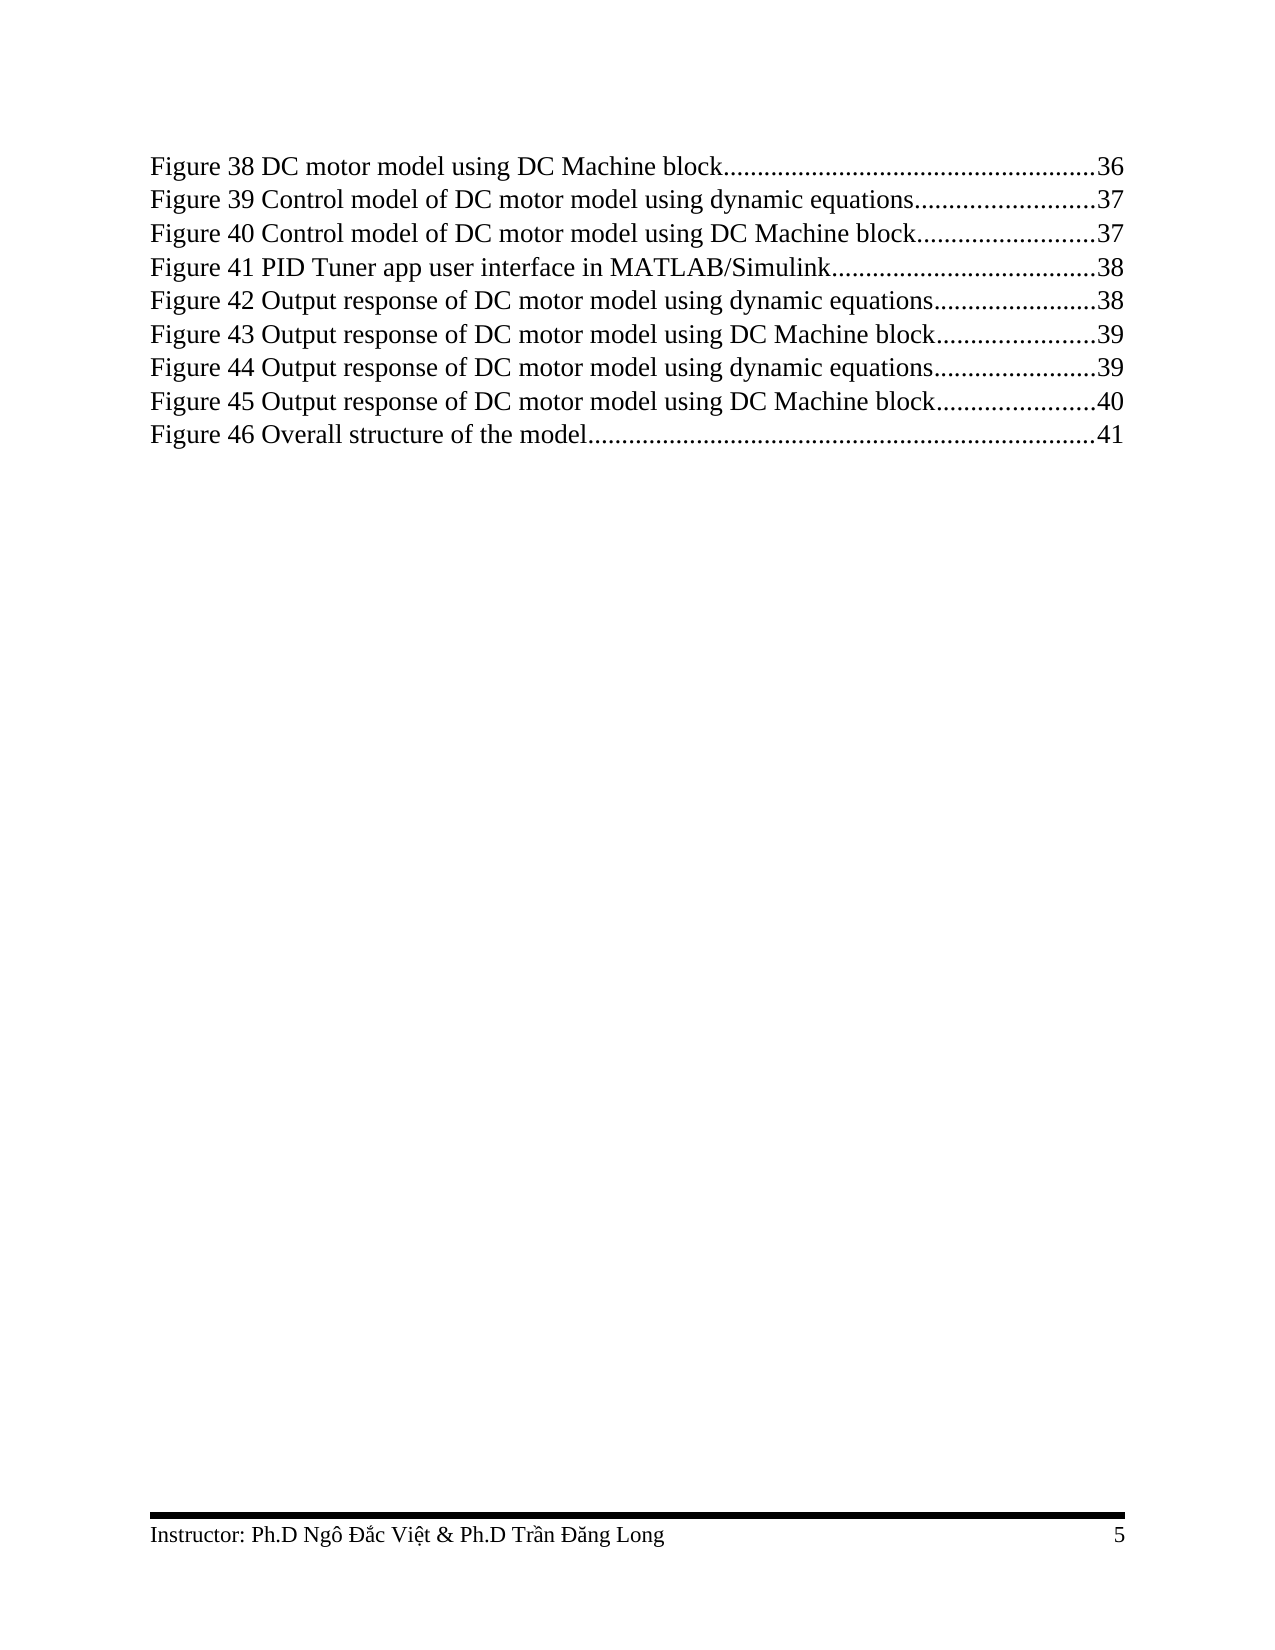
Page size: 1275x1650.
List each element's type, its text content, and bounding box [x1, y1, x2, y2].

text Figure 46 Overall structure of the model 41 [150, 418, 1125, 449]
text Figure 41 PID Tuner app user interface in MATLAB/Simulink 38 [150, 251, 1125, 282]
text Figure 42 Output response of DC motor model using dynamic equations 38 [150, 284, 1125, 315]
text Figure 43 Output response of DC motor model using DC Machine block 39 [150, 318, 1125, 349]
text Figure 44 Output response of DC motor model using dynamic equations 39 [150, 351, 1125, 382]
text Figure 39 Control model of DC motor model using dynamic equations 37 [150, 183, 1125, 215]
text Figure 45 Output response of DC motor model using DC Machine block 40 [150, 385, 1125, 416]
text Figure 38 DC motor model using DC Machine block 36 [150, 150, 1125, 181]
text Figure 40 Control model of DC motor model using DC Machine block 37 [150, 217, 1125, 248]
